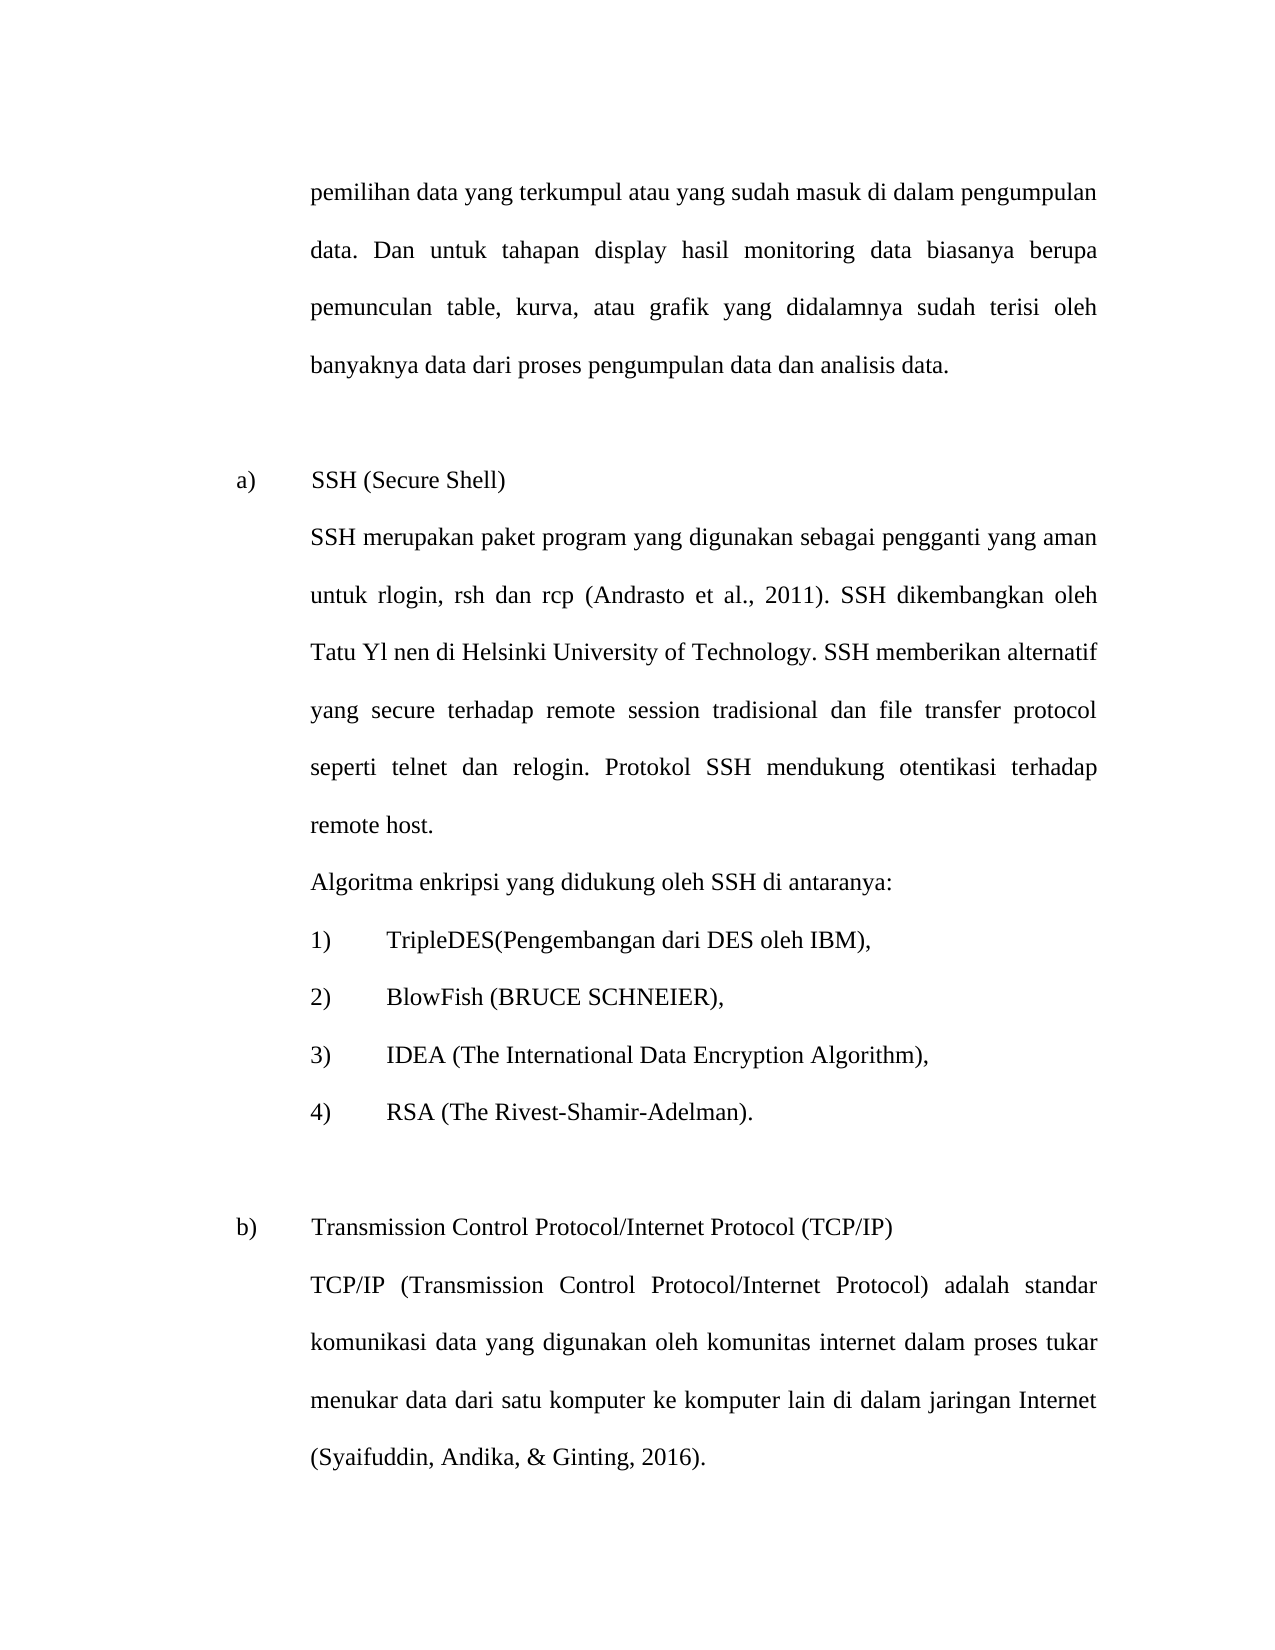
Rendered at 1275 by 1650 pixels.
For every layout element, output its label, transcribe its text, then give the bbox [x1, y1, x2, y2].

list RSA (The Rivest-Shamir-Adelman). [310, 1097, 1098, 1126]
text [310, 177, 1098, 378]
list Transmission Control Protocol/Internet Protocol (TCP/IP) [236, 1212, 1098, 1241]
list BlowFish (BRUCE SCHNEIER), [310, 982, 1098, 1011]
list Algoritma enkripsi yang didukung oleh SSH di antaranya: [310, 867, 1098, 896]
list IDEA (The International Data Encryption Algorithm), [310, 1040, 1098, 1068]
list SSH merupakan paket program yang digunakan sebagai pengganti yang aman untuk rlogin, rsh dan rcp (Andrasto et al., 2011). SSH dikembangkan oleh Tatu Yl nen di Helsinki University of Technology. SSH memberikan alternatif yang secure terhadap remote session tradisional dan file transfer protocol seperti telnet dan relogin. Protokol SSH mendukung otentikasi terhadap remote host. [310, 522, 1098, 838]
list SSH (Secure Shell) [236, 465, 1098, 493]
list TripleDES(Pengembangan dari DES oleh IBM), [310, 925, 1098, 953]
list TCP/IP (Transmission Control Protocol/Internet Protocol) adalah standar komunikasi data yang digunakan oleh komunitas internet dalam proses tukar menukar data dari satu komputer ke komputer lain di dalam jaringan Internet (Syaifuddin, Andika, & Ginting, 2016). [310, 1270, 1098, 1471]
